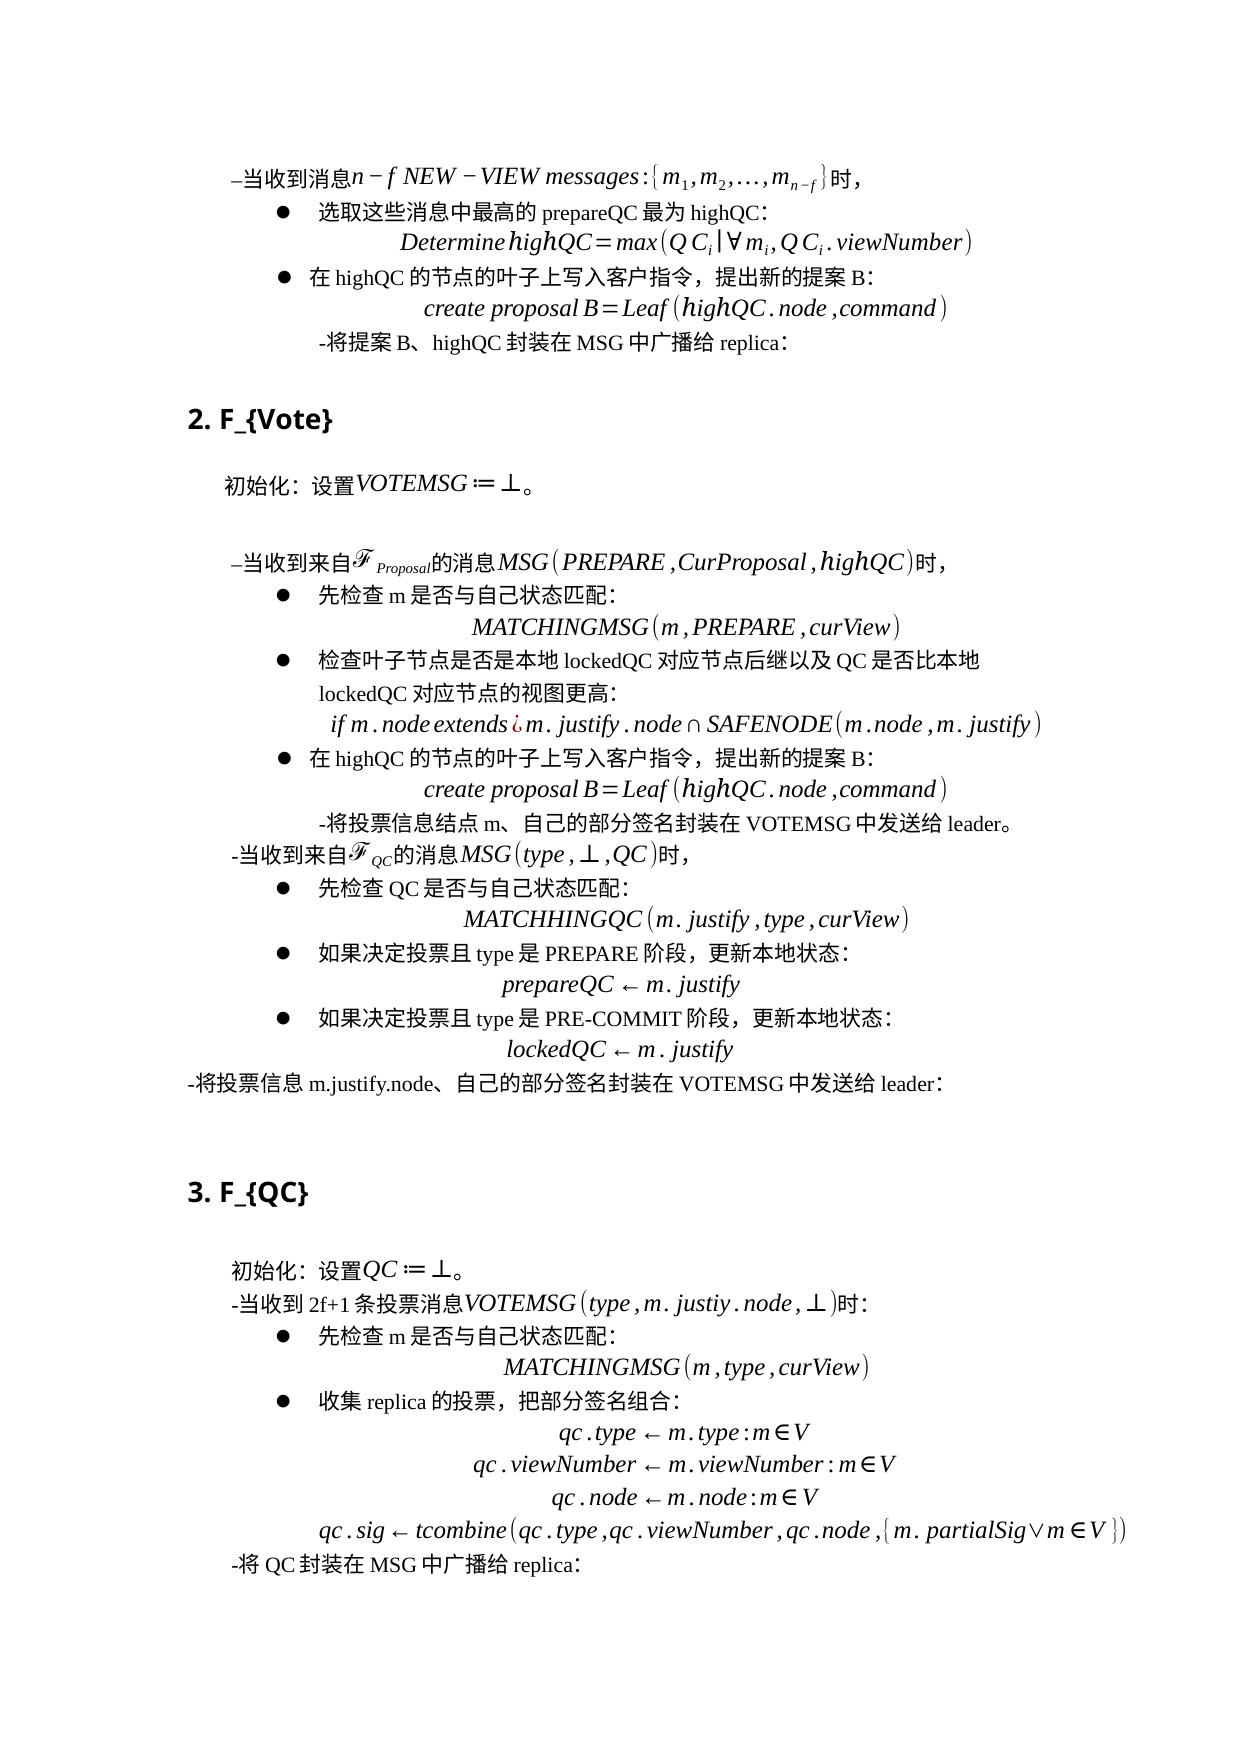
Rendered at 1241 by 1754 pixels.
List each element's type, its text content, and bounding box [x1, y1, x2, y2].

list 在highQC的节点的叶子上写入客户指令，提出新的提案B： [276, 259, 1053, 292]
list 如果决定投票且type是PREPARE阶段，更新本地状态： [275, 935, 1053, 968]
text –当收到来自的消息时， [231, 545, 1053, 578]
text -当收到来自的消息时， [231, 838, 1053, 870]
text 初始化：设置。 [231, 1254, 1053, 1286]
text –当收到消息时， [231, 162, 1053, 194]
list 在highQC的节点的叶子上写入客户指令，提出新的提案B： [276, 740, 1053, 773]
subtitle F_{QC} [187, 1159, 1053, 1224]
list 选取这些消息中最高的prepareQC最为highQC： [275, 194, 1053, 227]
text -将投票信息m.justify.node、自己的部分签名封装在VOTEMSG中发送给leader： [187, 1065, 1053, 1098]
list 先检查QC是否与自己状态匹配： [275, 870, 1053, 903]
list 先检查m是否与自己状态匹配： [275, 578, 1053, 610]
list 检查叶子节点是否是本地lockedQC对应节点后继以及QC是否比本地lockedQC对应节点的视图更高： [275, 643, 1053, 708]
text -将投票信息结点m、自己的部分签名封装在VOTEMSG中发送给leader。 [275, 805, 1053, 838]
subtitle F_{Vote} 初始化：设置。 [187, 386, 1053, 516]
text -当收到2f+1条投票消息时： [231, 1286, 1053, 1319]
list 如果决定投票且type是PRE-COMMIT阶段，更新本地状态： [275, 1000, 1053, 1033]
list 收集replica的投票，把部分签名组合： [275, 1384, 1053, 1416]
text -将提案B、highQC封装在MSG中广播给replica： [275, 324, 1053, 357]
list 先检查m是否与自己状态匹配： [275, 1319, 1053, 1351]
text -将QC封装在MSG中广播给replica： [187, 1546, 1053, 1579]
